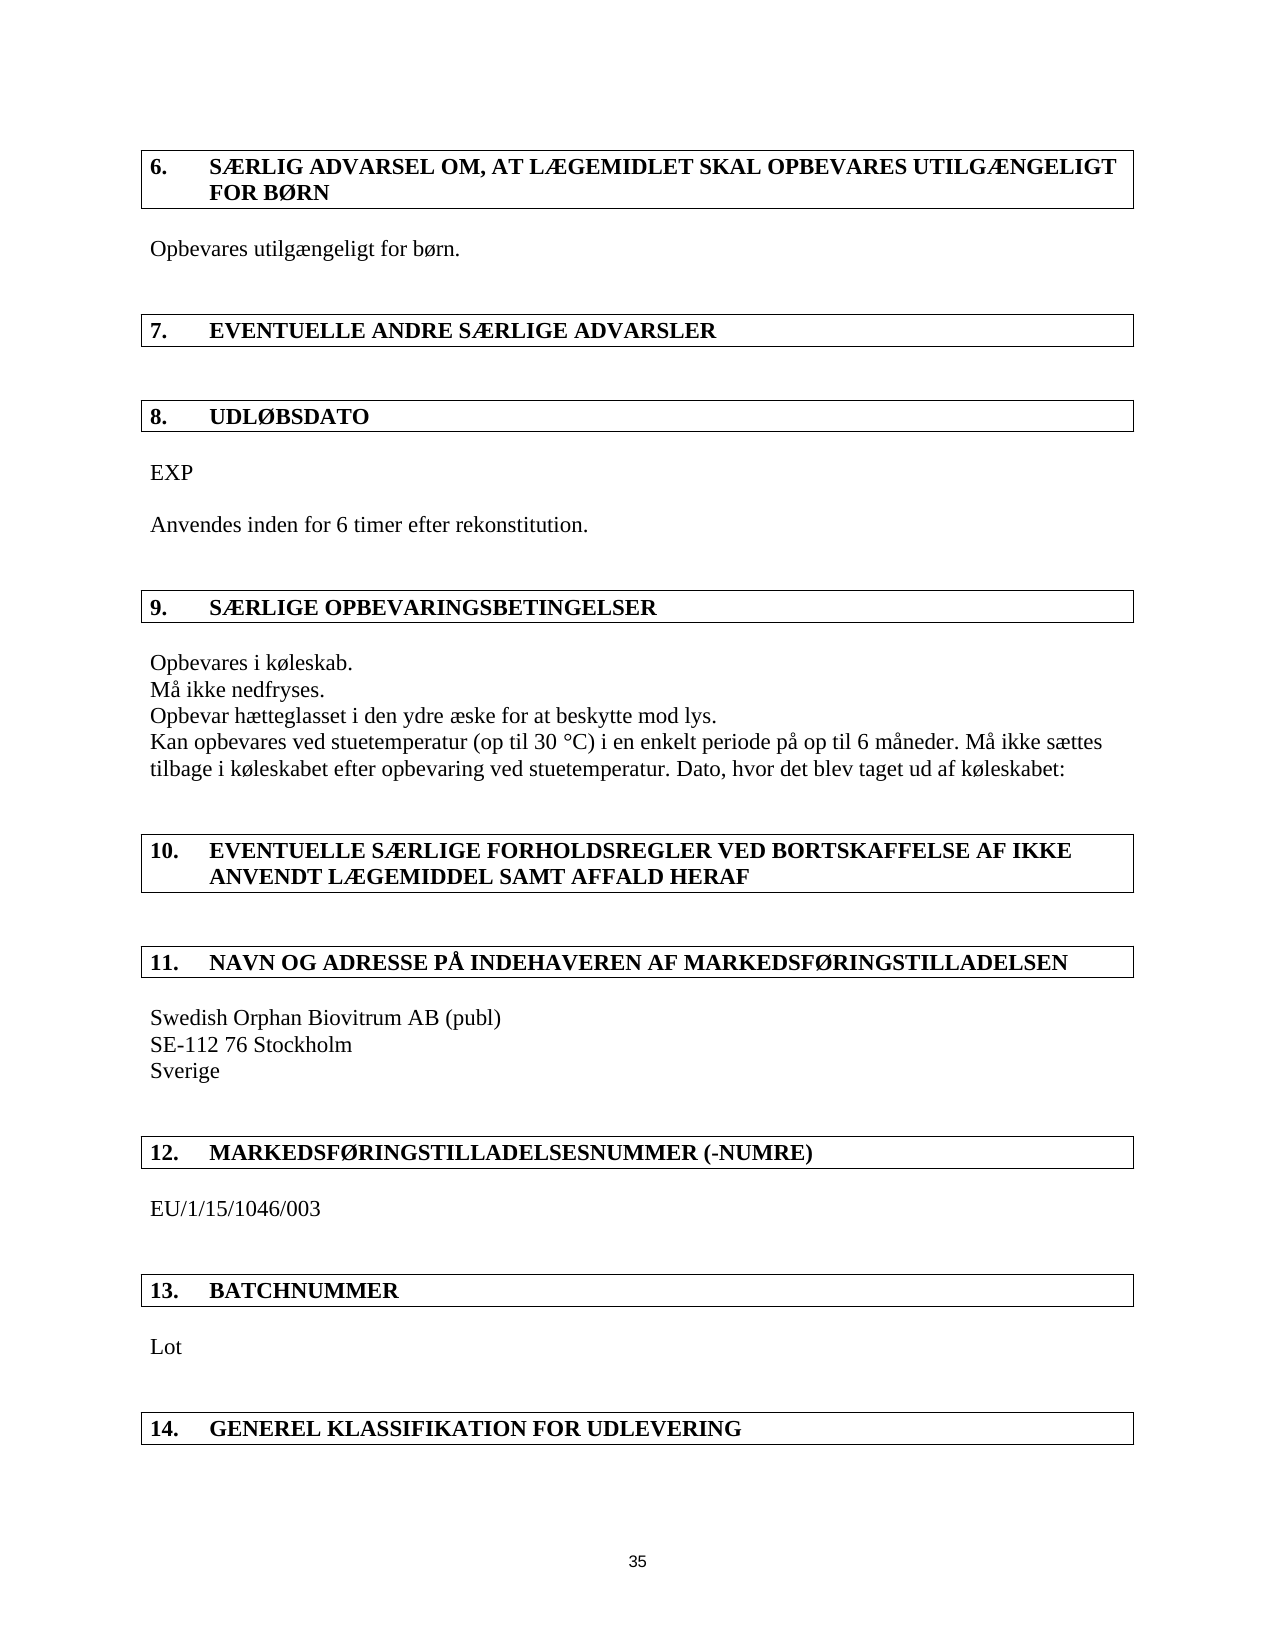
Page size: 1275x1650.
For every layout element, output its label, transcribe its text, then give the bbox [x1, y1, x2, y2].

text 7. EVENTUELLE ANDRE SÆRLIGE ADVARSLER [142, 315, 1133, 346]
text 12. MARKEDSFØRINGSTILLADELSESNUMMER (-NUMRE) [142, 1137, 1133, 1168]
text Kan opbevares ved stuetemperatur (op til 30 °C) i en enkelt periode på op til 6 måneder. Må ikke sættes tilbage i køleskabet efter opbevaring ved stuetemperatur. Dato, hvor det blev taget ud af køleskabet: [150, 728, 1125, 781]
text SE-112 76 Stockholm [150, 1031, 1125, 1057]
text 8. UDLØBSDATO [142, 401, 1133, 431]
text Opbevares utilgængeligt for børn. [150, 235, 1125, 262]
text 13. BATCHNUMMER [142, 1275, 1133, 1306]
text 6. SÆRLIG ADVARSEL OM, AT LÆGEMIDLET SKAL OPBEVARES UTILGÆNGELIGT FOR BØRN [142, 151, 1133, 208]
text 10. EVENTUELLE SÆRLIGE FORHOLDSREGLER VED BORTSKAFFELSE AF IKKE ANVENDT LÆGEMIDDEL SAMT AFFALD HERAF [142, 835, 1133, 892]
text 9. SÆRLIGE OPBEVARINGSBETINGELSER [142, 591, 1133, 622]
text Anvendes inden for 6 timer efter rekonstitution. [150, 511, 1125, 538]
text Lot [150, 1333, 1125, 1359]
text Sverige [150, 1057, 1125, 1083]
text Swedish Orphan Biovitrum AB (publ) [150, 1004, 1125, 1031]
text Må ikke nedfryses. [150, 676, 1125, 702]
text Opbevar hætteglasset i den ydre æske for at beskytte mod lys. [150, 702, 1125, 728]
text Opbevares i køleskab. [150, 649, 1125, 676]
text 11. NAVN OG ADRESSE PÅ INDEHAVEREN AF MARKEDSFØRINGSTILLADELSEN [142, 947, 1133, 977]
text EXP [150, 459, 1125, 485]
text EU/1/15/1046/003 [150, 1195, 1125, 1222]
text 14. GENEREL KLASSIFIKATION FOR UDLEVERING [142, 1413, 1133, 1444]
